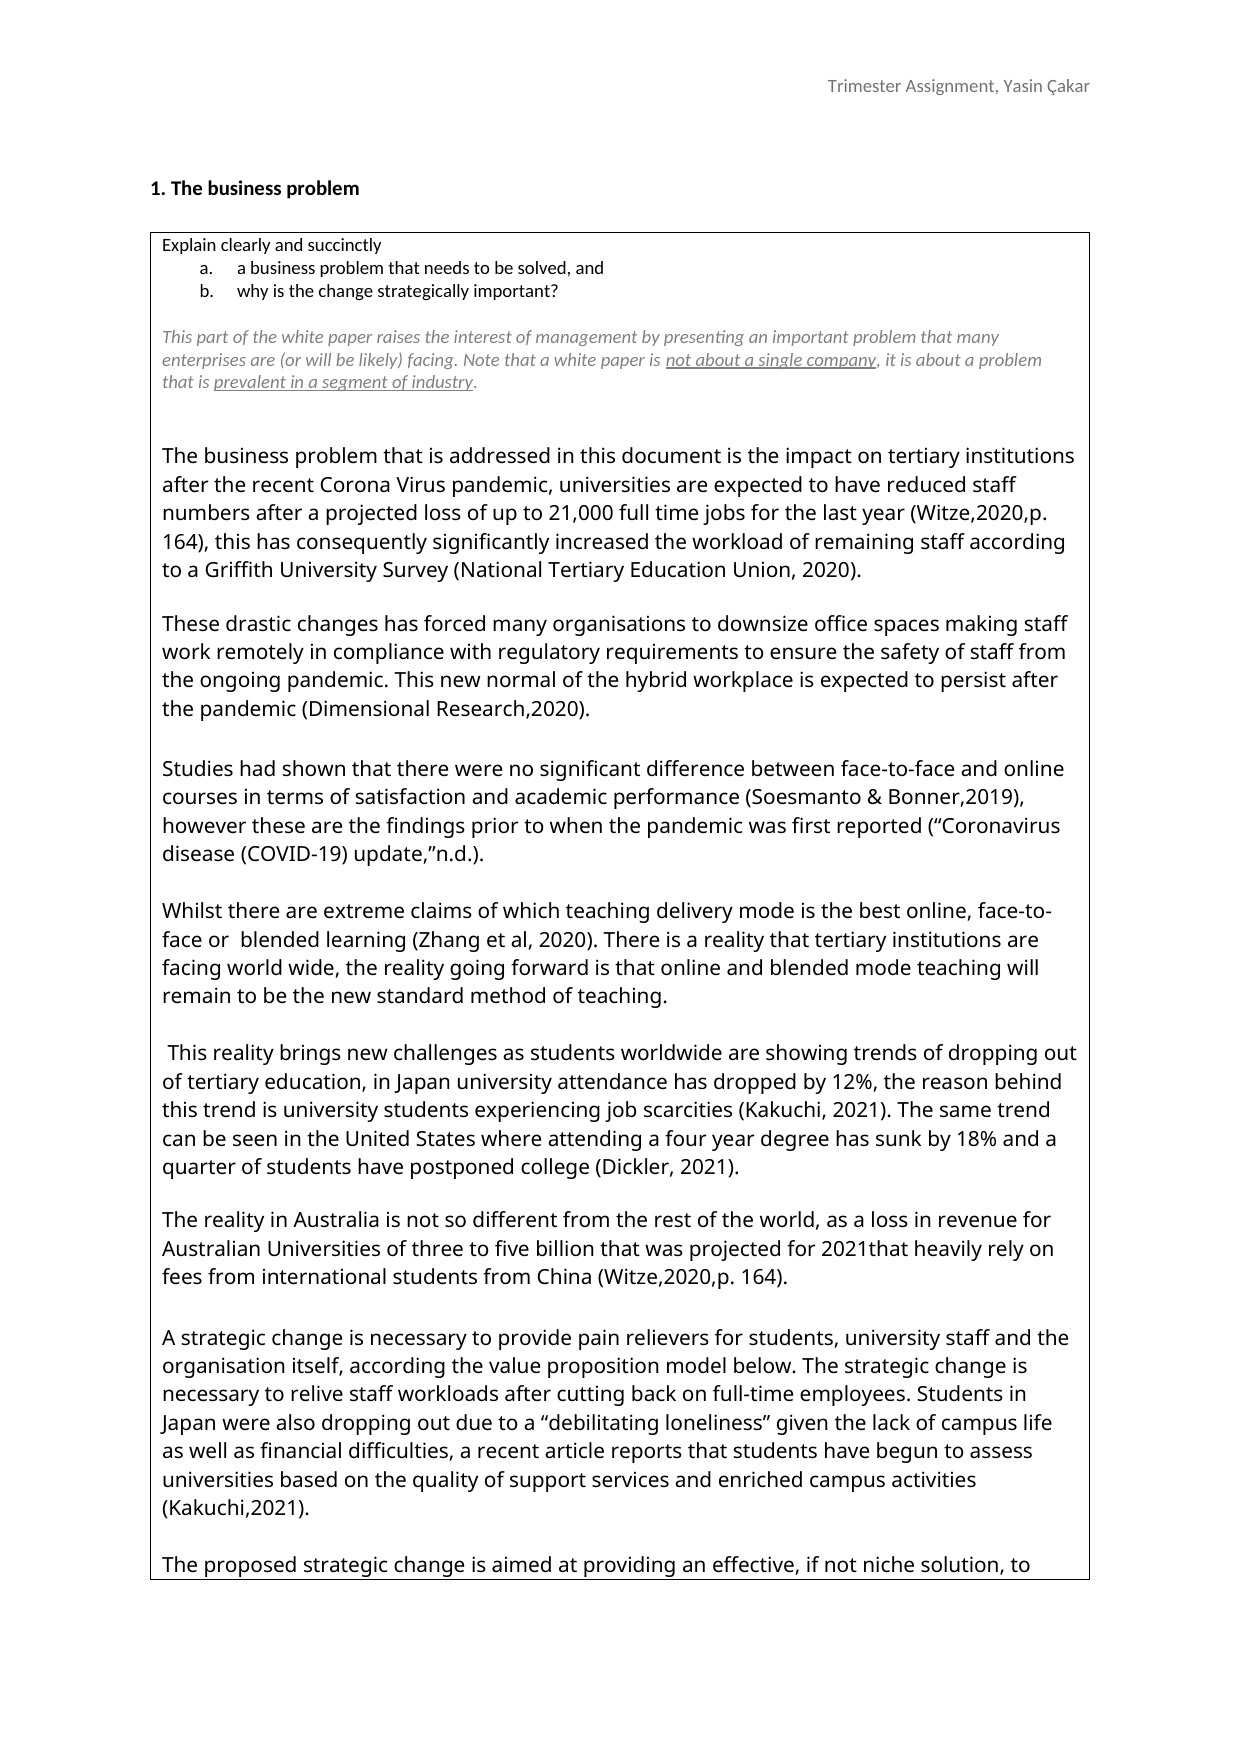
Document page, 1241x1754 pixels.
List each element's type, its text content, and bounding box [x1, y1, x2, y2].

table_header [151, 233, 1089, 1578]
subtitle 1. The business problem [150, 175, 1090, 200]
